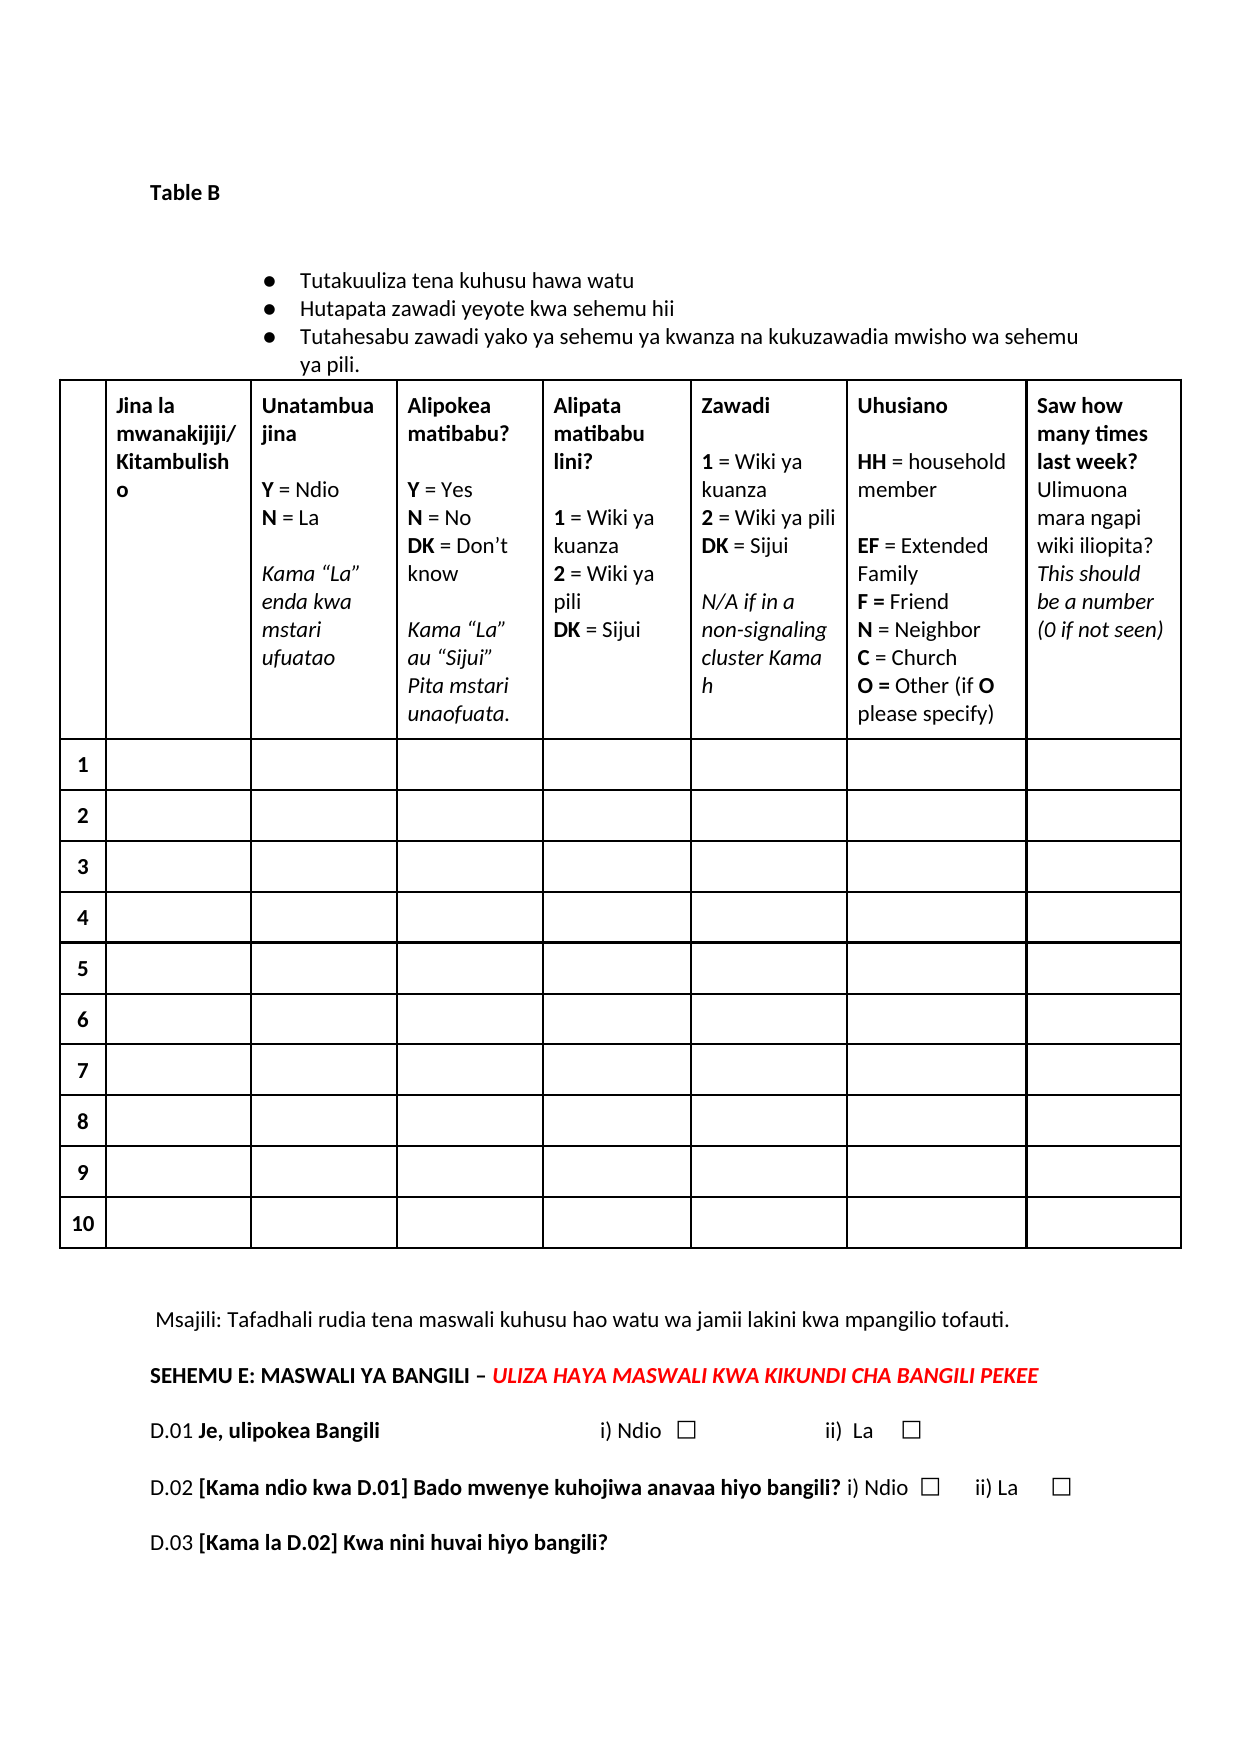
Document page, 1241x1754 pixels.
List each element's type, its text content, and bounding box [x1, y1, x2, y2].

table_cell [848, 1147, 1025, 1196]
table_cell [252, 1147, 396, 1196]
table_header Unatambua jina Y = Ndio N = La Kama “La” enda kwa mstari ufuatao [252, 381, 396, 738]
table_cell [848, 740, 1025, 789]
table_cell [848, 1096, 1025, 1145]
table_cell [107, 1198, 250, 1247]
table_cell [692, 1198, 846, 1247]
table_cell 10 [61, 1198, 105, 1247]
text SEHEMU E: MASWALI YA BANGILI – ULIZA HAYA MASWALI KWA KIKUNDI CHA BANGILI PEKEE [150, 1361, 1090, 1389]
table_cell [107, 791, 250, 839]
table_cell [398, 1096, 542, 1145]
table_cell [544, 1198, 690, 1247]
table_cell [848, 944, 1025, 992]
table_cell [1028, 842, 1180, 891]
table_cell [692, 740, 846, 789]
table_cell [107, 842, 250, 891]
table_cell [1028, 893, 1180, 941]
table_cell [1028, 791, 1180, 839]
table_cell [544, 1147, 690, 1196]
table_cell [398, 944, 542, 992]
table_cell [107, 1096, 250, 1145]
table_header Zawadi 1 = Wiki ya kuanza 2 = Wiki ya pili DK = Sijui N/A if in a non-signaling cluster Kama h [692, 381, 846, 738]
table_cell [398, 995, 542, 1043]
table_cell 8 [61, 1096, 105, 1145]
table_header Saw how many times last week? Ulimuona mara ngapi wiki iliopita? This should be a number (0 if not seen) [1028, 381, 1180, 738]
table_cell [692, 995, 846, 1043]
table_cell [398, 842, 542, 891]
table_cell [1028, 1096, 1180, 1145]
table_cell [692, 944, 846, 992]
table_cell 4 [61, 893, 105, 941]
table_cell [107, 893, 250, 941]
table_cell [398, 1045, 542, 1094]
table_cell [252, 944, 396, 992]
table_cell [692, 1147, 846, 1196]
table_cell 3 [61, 842, 105, 891]
text D.03 [Kama la D.02] Kwa nini huvai hiyo bangili? [150, 1528, 1090, 1556]
table_header Uhusiano HH = household member EF = Extended Family F = Friend N = Neighbor C = Church O = Other (if O please specify) [848, 381, 1025, 738]
table_cell [692, 791, 846, 839]
table_cell [107, 1045, 250, 1094]
table_cell [544, 791, 690, 839]
table_cell 5 [61, 944, 105, 992]
table_cell [398, 893, 542, 941]
table_cell [1028, 1198, 1180, 1247]
table_cell [692, 1045, 846, 1094]
table_header Jina la mwanakijiji/ Kitambulisho [107, 381, 250, 738]
table_cell 2 [61, 791, 105, 839]
table_cell [848, 791, 1025, 839]
table_cell [848, 893, 1025, 941]
table_cell [544, 1096, 690, 1145]
table_cell [848, 1045, 1025, 1094]
table_cell 1 [61, 740, 105, 789]
table_cell [1028, 1147, 1180, 1196]
table_cell 7 [61, 1045, 105, 1094]
text D.01 Je, ulipokea Bangili i) Ndio ⬜ ii) La ⬜ [150, 1414, 1090, 1446]
text Table B [150, 178, 1128, 206]
list Hutapata zawadi yeyote kwa sehemu hii [262, 294, 1090, 322]
table_cell 6 [61, 995, 105, 1043]
table_cell [398, 1198, 542, 1247]
table_cell [252, 740, 396, 789]
table_header Alipokea matibabu? Y = Yes N = No DK = Don’t know Kama “La” au “Sijui” Pita mstari unaofuata. [398, 381, 542, 738]
table_cell [544, 944, 690, 992]
text D.02 [Kama ndio kwa D.01] Bado mwenye kuhojiwa anavaa hiyo bangili? i) Ndio ⬜ ii) La ⬜ [150, 1471, 1090, 1502]
table_cell [1028, 740, 1180, 789]
table_cell [252, 995, 396, 1043]
table_cell [848, 842, 1025, 891]
table_cell [692, 893, 846, 941]
table_cell [398, 1147, 542, 1196]
table_cell [252, 1045, 396, 1094]
table_cell [107, 944, 250, 992]
table_cell [107, 1147, 250, 1196]
table_cell [1028, 995, 1180, 1043]
table_cell [1028, 1045, 1180, 1094]
table_cell [252, 1198, 396, 1247]
table_cell [398, 791, 542, 839]
table_cell [544, 842, 690, 891]
table_cell [544, 740, 690, 789]
list Tutakuuliza tena kuhusu hawa watu [262, 266, 1090, 294]
table_cell [1028, 944, 1180, 992]
table_cell [252, 893, 396, 941]
table_header Alipata matibabu lini? 1 = Wiki ya kuanza 2 = Wiki ya pili DK = Sijui [544, 381, 690, 738]
table_cell [252, 1096, 396, 1145]
table_cell [107, 740, 250, 789]
table_cell [544, 1045, 690, 1094]
table_cell 9 [61, 1147, 105, 1196]
table_cell [252, 791, 396, 839]
table_cell [544, 893, 690, 941]
table_cell [692, 842, 846, 891]
table_header [61, 381, 105, 738]
table_cell [544, 995, 690, 1043]
table_cell [252, 842, 396, 891]
table_cell [848, 995, 1025, 1043]
table_cell [848, 1198, 1025, 1247]
table_cell [107, 995, 250, 1043]
table_cell [398, 740, 542, 789]
text Msajili: Tafadhali rudia tena maswali kuhusu hao watu wa jamii lakini kwa mpangilio tofauti. [150, 1305, 1090, 1333]
table_cell [692, 1096, 846, 1145]
list Tutahesabu zawadi yako ya sehemu ya kwanza na kukuzawadia mwisho wa sehemu ya pili. [262, 322, 1090, 378]
